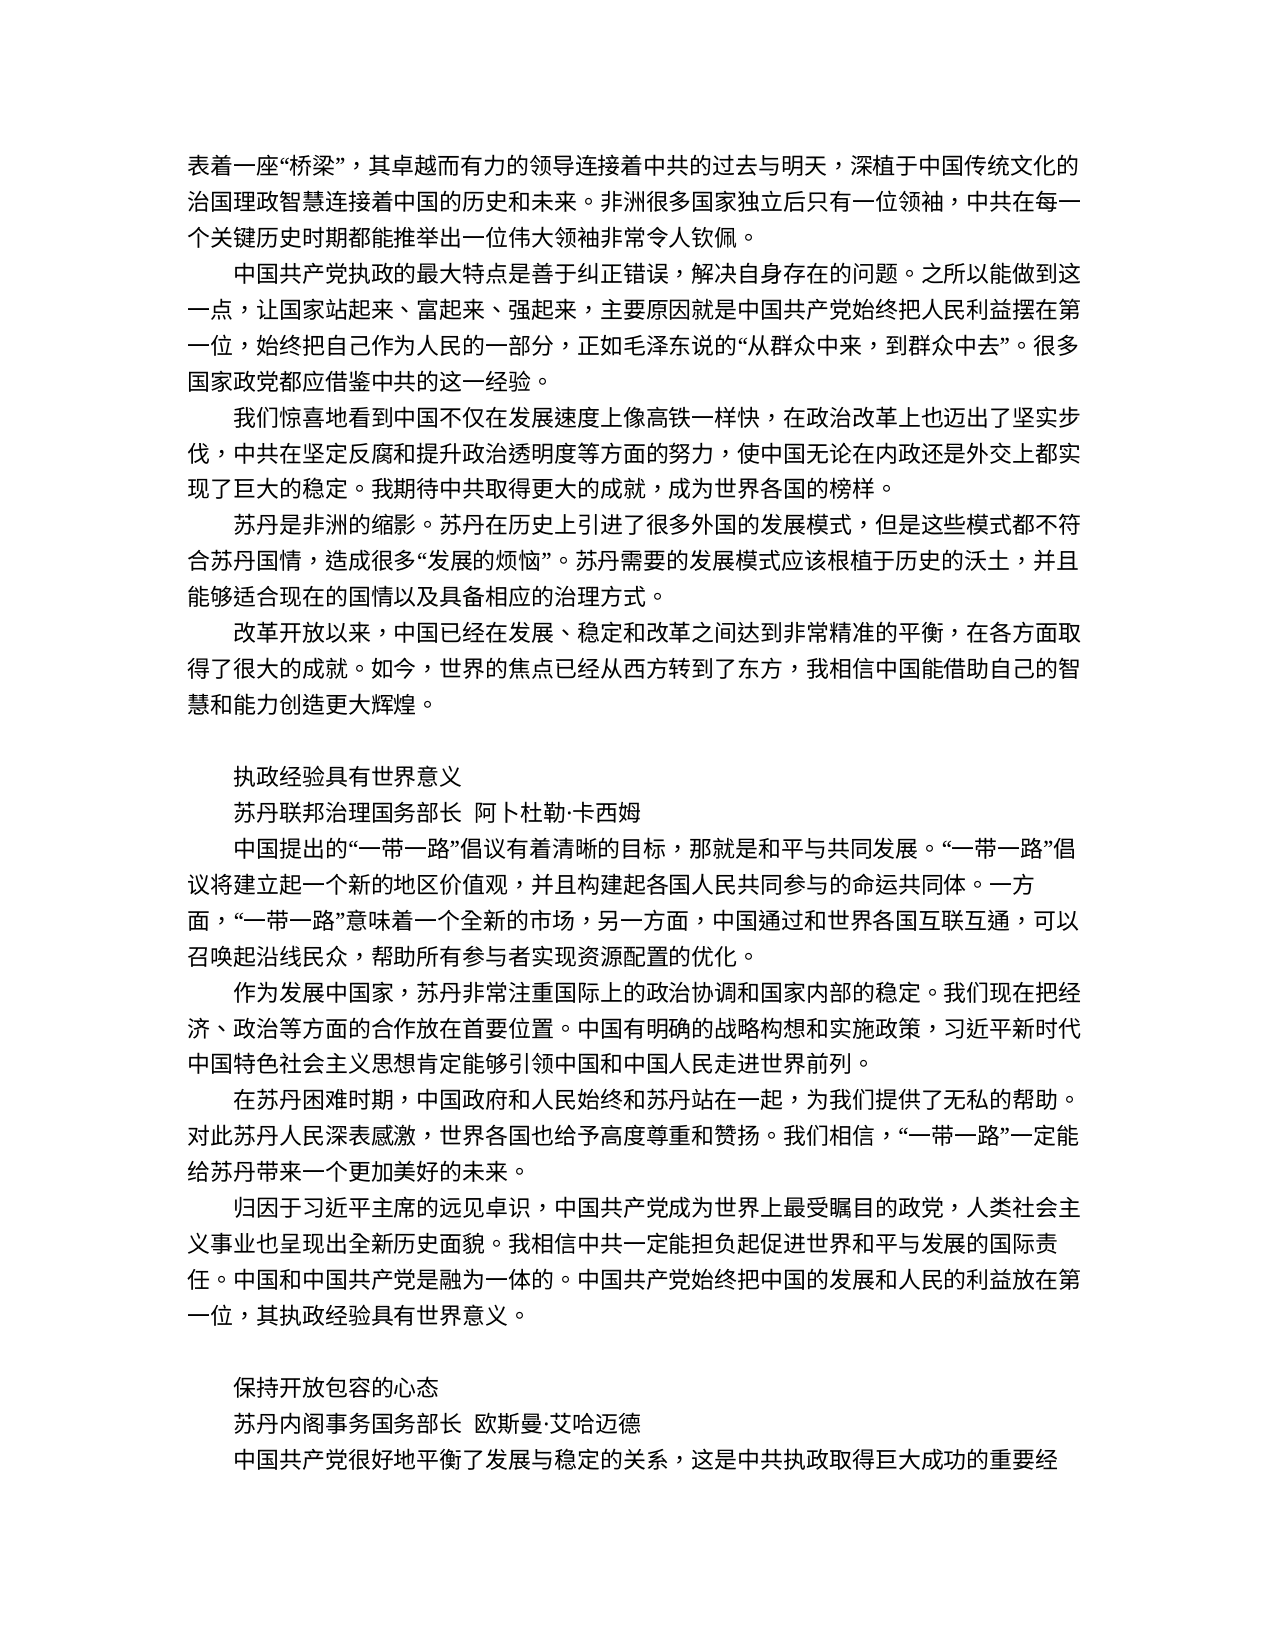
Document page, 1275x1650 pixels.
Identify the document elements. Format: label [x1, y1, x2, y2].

text [187, 150, 1087, 1475]
